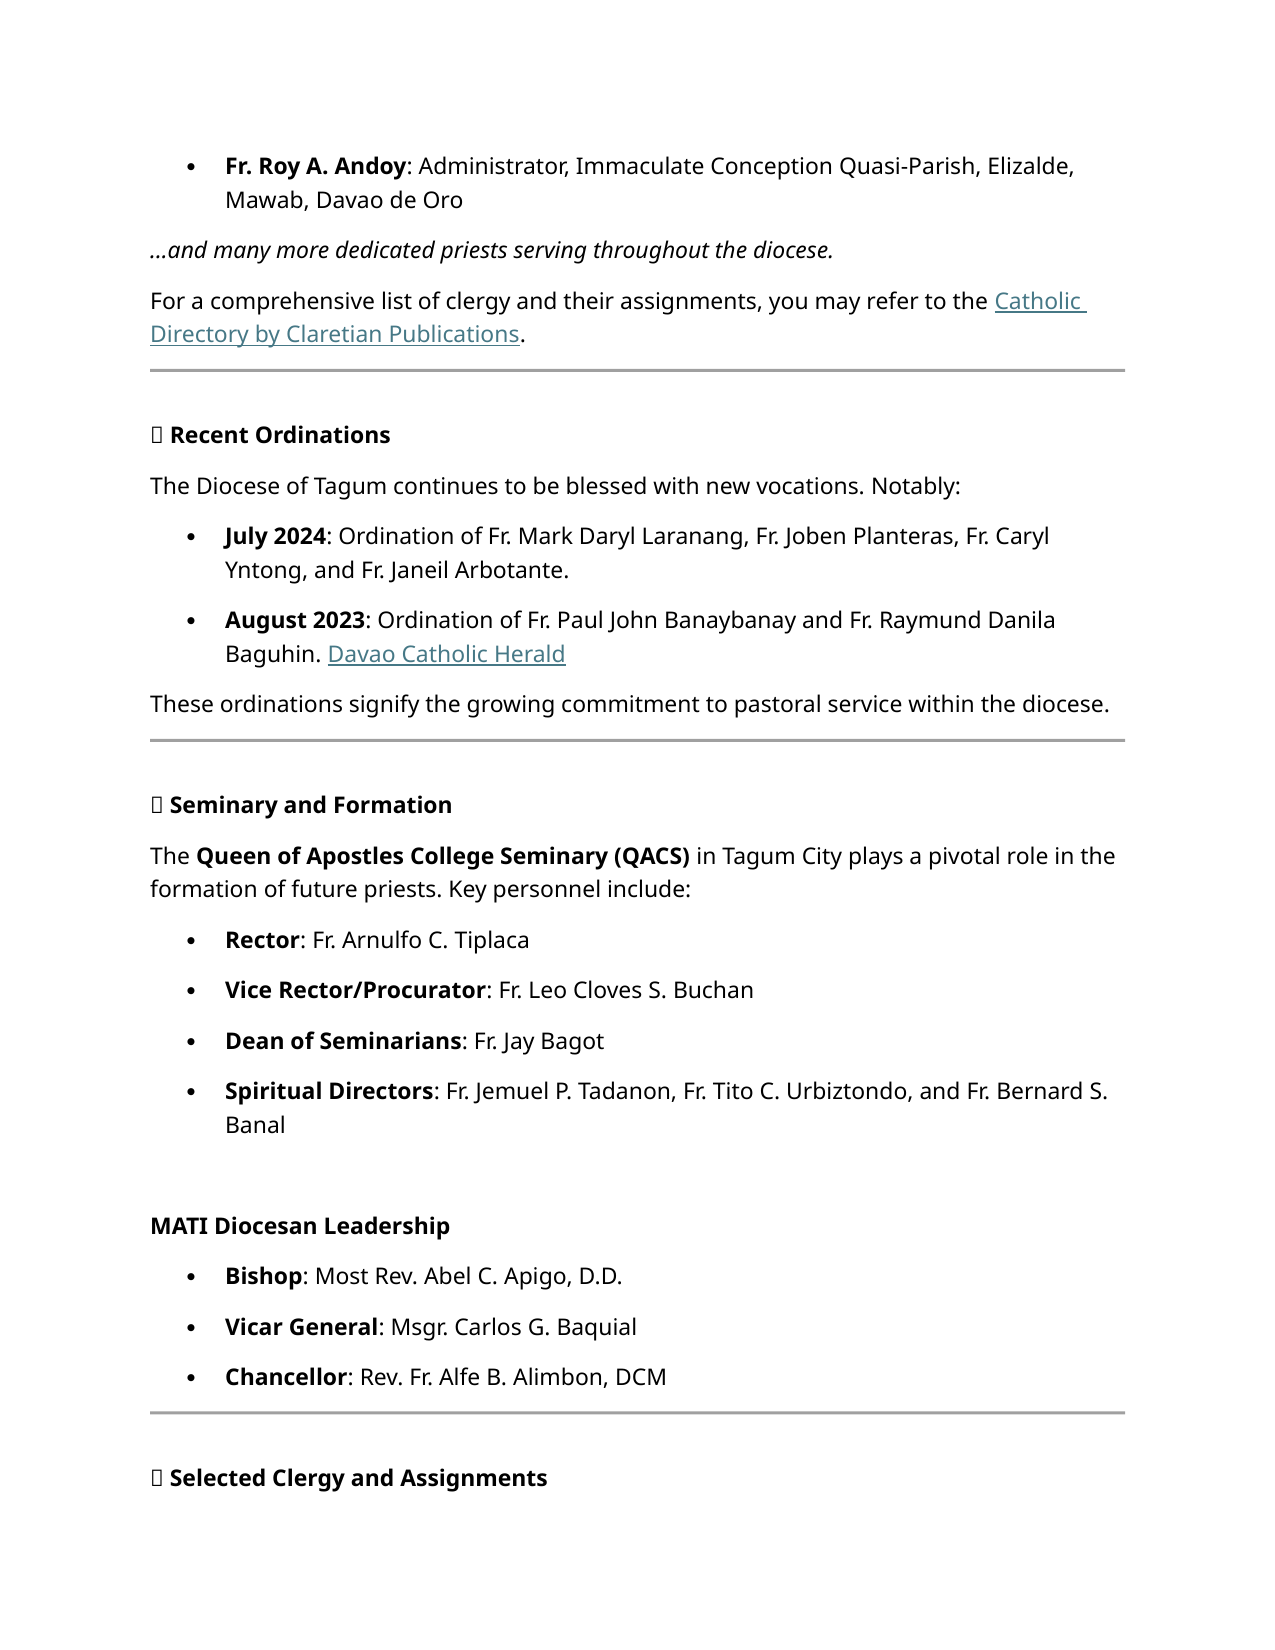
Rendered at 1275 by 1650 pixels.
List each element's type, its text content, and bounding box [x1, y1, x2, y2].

text MATI Diocesan Leadership [150, 1209, 1125, 1241]
list Chancellor: Rev. Fr. Alfe B. Alimbon, DCM [187, 1361, 1125, 1392]
list Spiritual Directors: Fr. Jemuel P. Tadanon, Fr. Tito C. Urbiztondo, and Fr. Bernard S. Banal [187, 1075, 1125, 1140]
list Dean of Seminarians: Fr. Jay Bagot [187, 1024, 1125, 1056]
list August 2023: Ordination of Fr. Paul John Banaybanay and Fr. Raymund Danila Baguhin. Davao Catholic Herald [187, 604, 1125, 669]
list July 2024: Ordination of Fr. Mark Daryl Laranang, Fr. Joben Planteras, Fr. Caryl Yntong, and Fr. Janeil Arbotante. [187, 520, 1125, 585]
text 📍 Selected Clergy and Assignments [150, 1462, 1125, 1493]
text ...and many more dedicated priests serving throughout the diocese. [150, 234, 1125, 265]
text The Queen of Apostles College Seminary (QACS) in Tagum City plays a pivotal role in the formation of future priests. Key personnel include: [150, 839, 1125, 904]
list Rector: Fr. Arnulfo C. Tiplaca [187, 924, 1125, 955]
text 🙏 Recent Ordinations [150, 419, 1125, 450]
text 🏫 Seminary and Formation [150, 789, 1125, 820]
text The Diocese of Tagum continues to be blessed with new vocations. Notably: [150, 469, 1125, 501]
list Fr. Roy A. Andoy: Administrator, Immaculate Conception Quasi-Parish, Elizalde, Mawab, Davao de Oro [187, 150, 1125, 215]
text These ordinations signify the growing commitment to pastoral service within the diocese. [150, 688, 1125, 719]
text For a comprehensive list of clergy and their assignments, you may refer to the Catholic Directory by Claretian Publications. [150, 284, 1125, 349]
list Vice Rector/Procurator: Fr. Leo Cloves S. Buchan [187, 974, 1125, 1005]
list Bishop: Most Rev. Abel C. Apigo, D.D. [187, 1260, 1125, 1291]
list Vicar General: Msgr. Carlos G. Baquial [187, 1310, 1125, 1342]
